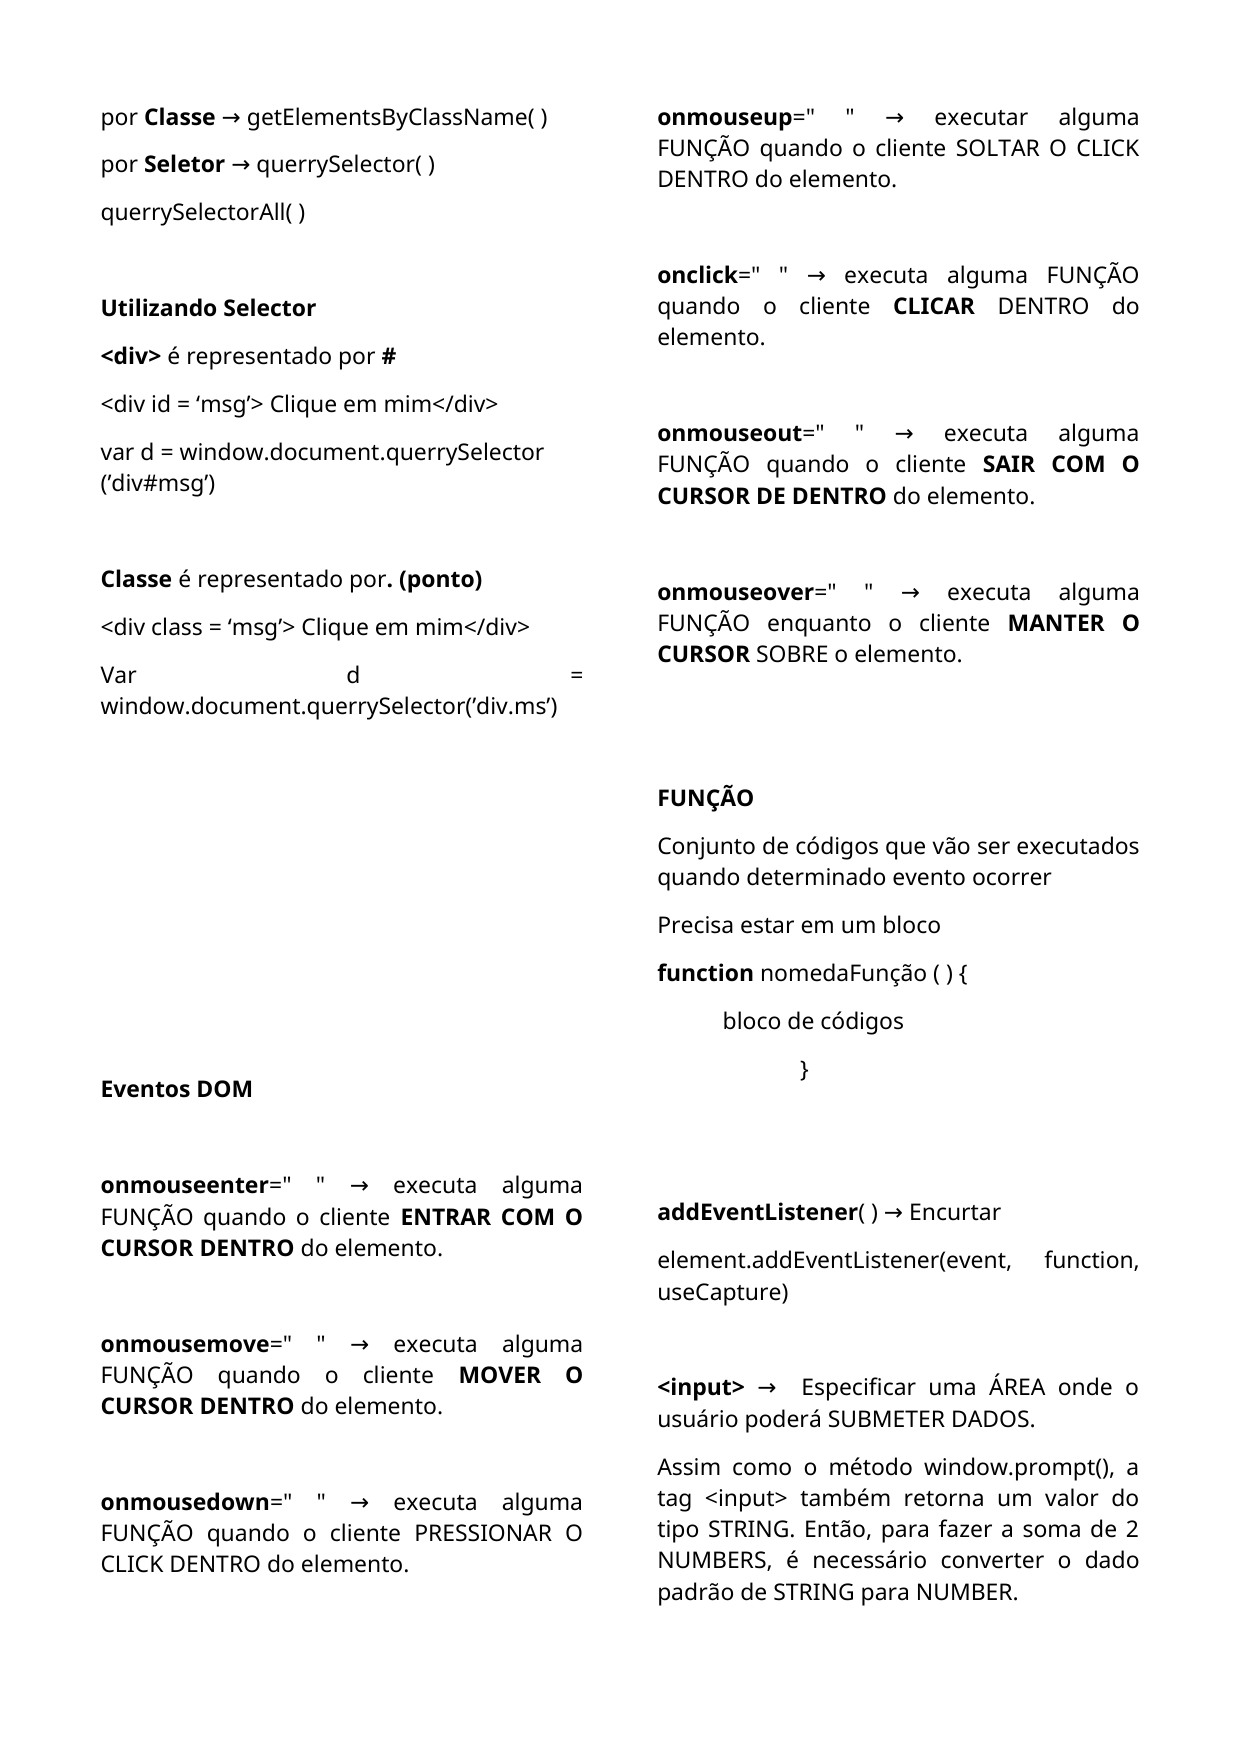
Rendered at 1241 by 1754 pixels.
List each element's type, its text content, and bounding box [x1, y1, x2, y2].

text addEventListener( ) → Encurtar [657, 1196, 1140, 1227]
text onmousedown=" " → executa alguma FUNÇÃO quando o cliente PRESSIONAR O CLICK DENTRO do elemento. [100, 1486, 583, 1579]
text onmouseover=" " → executa alguma FUNÇÃO enquanto o cliente MANTER O CURSOR SOBRE o elemento. [657, 575, 1140, 669]
text Precisa estar em um bloco [657, 909, 1140, 940]
text var d = window.document.querrySelector (’div#msg’) [100, 436, 583, 498]
text onmousemove=" " → executa alguma FUNÇÃO quando o cliente MOVER O CURSOR DENTRO do elemento. [100, 1327, 583, 1421]
text Eventos DOM [100, 1073, 583, 1104]
text function nomedaFunção ( ) { [657, 957, 1140, 988]
text Var d = window.document.querrySelector(’div.ms’) [100, 659, 583, 721]
text <div class = ‘msg’> Clique em mim</div> [100, 611, 583, 642]
text Conjunto de códigos que vão ser executados quando determinado evento ocorrer [657, 829, 1140, 892]
text onmouseout=" " → executa alguma FUNÇÃO quando o cliente SAIR COM O CURSOR DE DENTRO do elemento. [657, 417, 1140, 511]
text onclick=" " → executa alguma FUNÇÃO quando o cliente CLICAR DENTRO do elemento. [657, 259, 1140, 352]
text <input> → Especificar uma ÁREA onde o usuário poderá SUBMETER DADOS. [657, 1371, 1140, 1434]
text FUNÇÃO [657, 782, 1140, 813]
text element.addEventListener(event, function, useCapture) [657, 1244, 1140, 1307]
text Utilizando Selector [100, 292, 583, 323]
text onmouseenter=" " → executa alguma FUNÇÃO quando o cliente ENTRAR COM O CURSOR DENTRO do elemento. [100, 1169, 583, 1263]
text } [657, 1052, 1140, 1084]
text Assim como o método window.prompt(), a tag <input> também retorna um valor do tipo STRING. Então, para fazer a soma de 2 NUMBERS, é necessário converter o dado padrão de STRING para NUMBER. [657, 1450, 1140, 1607]
text bloco de códigos [657, 1004, 1140, 1036]
text <div> é representado por # [100, 340, 583, 371]
text por Seletor → querrySelector( ) [100, 148, 583, 179]
text Classe é representado por. (ponto) [100, 563, 583, 594]
text querrySelectorAll( ) [100, 196, 583, 227]
text por Classe → getElementsByClassName( ) [100, 100, 583, 132]
text <div id = ‘msg’> Clique em mim</div> [100, 388, 583, 419]
text onmouseup=" " → executar alguma FUNÇÃO quando o cliente SOLTAR O CLICK DENTRO do elemento. [657, 100, 1140, 194]
